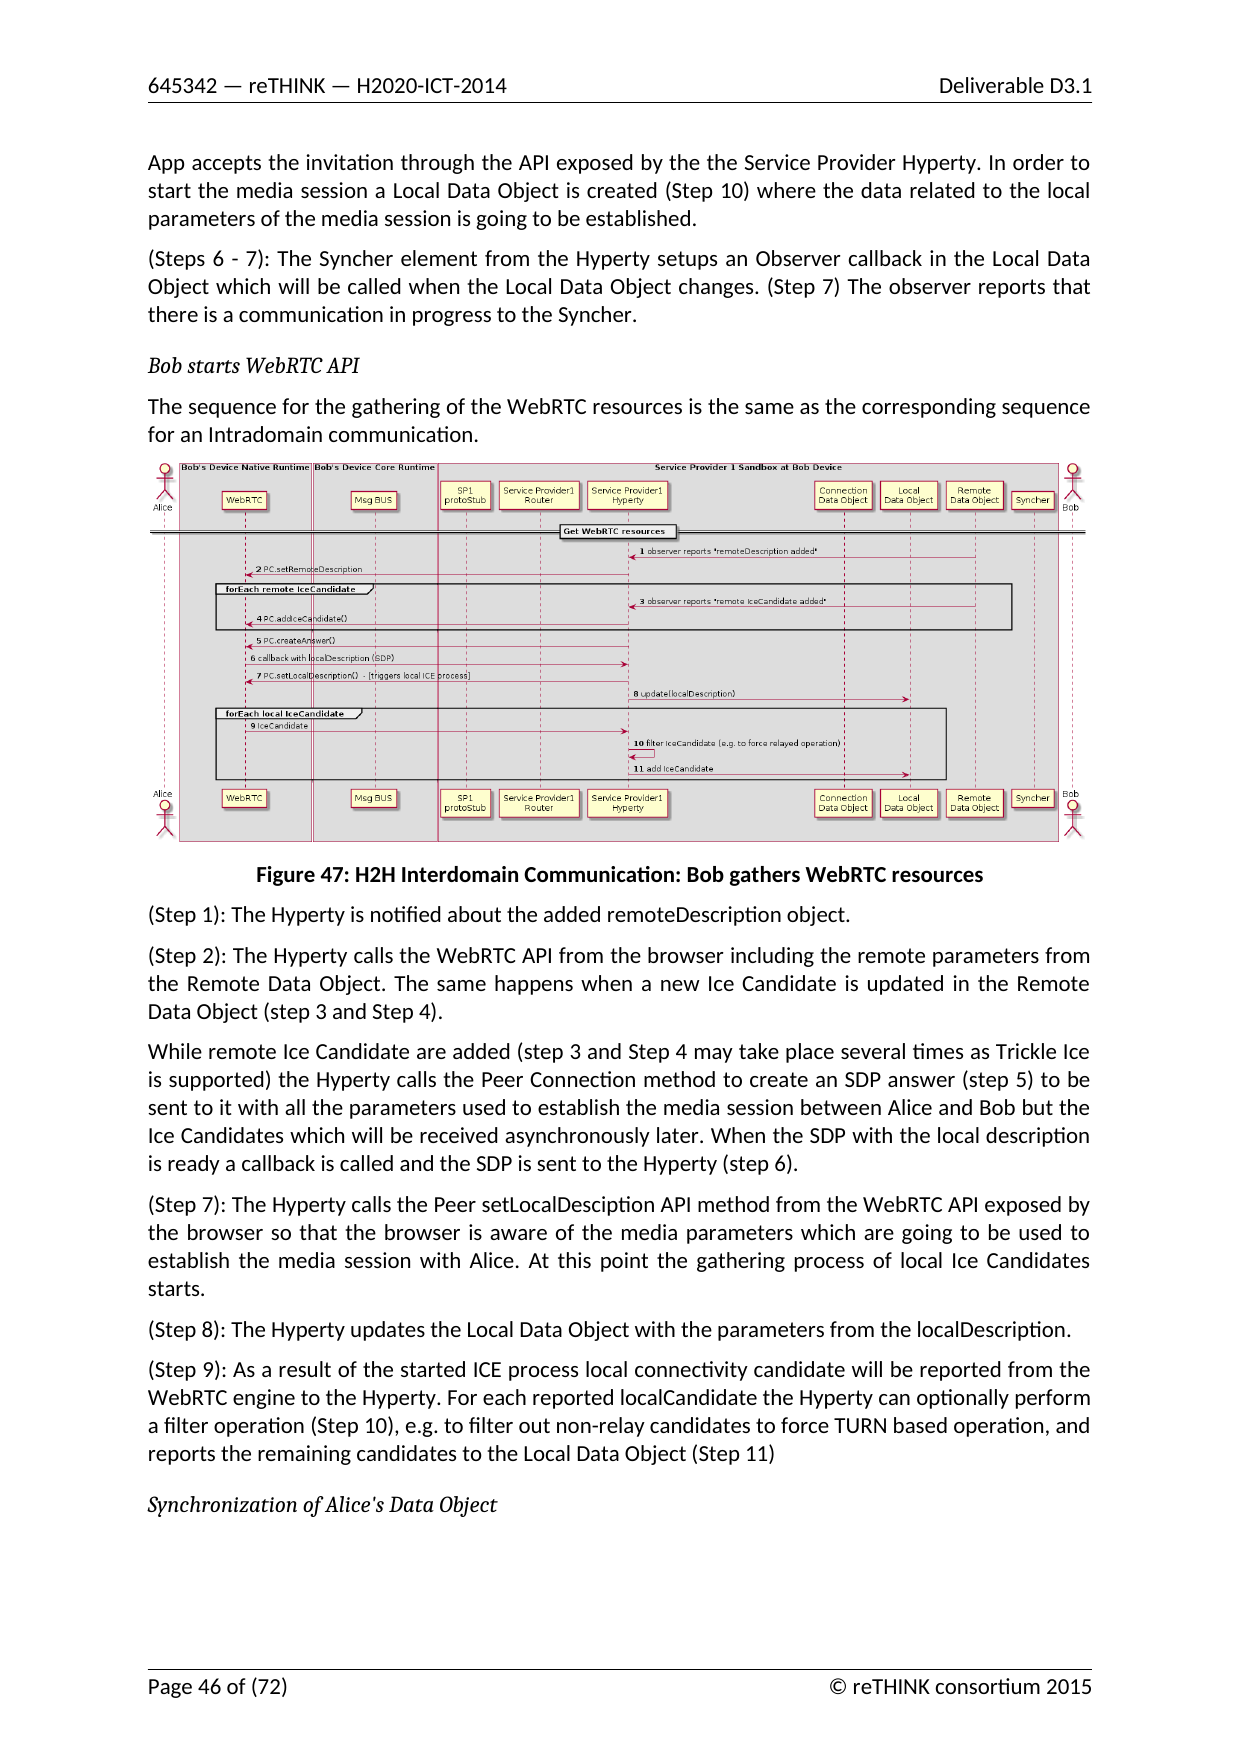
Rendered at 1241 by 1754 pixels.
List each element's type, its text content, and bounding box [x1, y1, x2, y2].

text (Step 9): As a result of the started ICE process local connectivity candidate will be reported from the WebRTC engine to the Hyperty. For each reported localCandidate the Hyperty can optionally perform a filter operation (Step 10), e.g. to filter out non-relay candidates to force TURN based operation, and reports the remaining candidates to the Local Data Object (Step 11) [148, 1355, 1092, 1467]
text (Step 2): The Hyperty calls the WebRTC API from the browser including the remote parameters from the Remote Data Object. The same happens when a new Ice Candidate is updated in the Remote Data Object (step 3 and Step 4). [148, 941, 1092, 1025]
text While remote Ice Candidate are added (step 3 and Step 4 may take place several times as Trickle Ice is supported) the Hyperty calls the Peer Connection method to create an SDP answer (step 5) to be sent to it with all the parameters used to establish the media session between Alice and Bob but the Ice Candidates which will be received asynchronously later. When the SDP with the local description is ready a callback is called and the SDP is sent to the Hyperty (step 6). [148, 1037, 1092, 1178]
text (Step 7): The Hyperty calls the Peer setLocalDesciption API method from the WebRTC API exposed by the browser so that the browser is aware of the media parameters which are going to be used to establish the media session with Alice. At this point the gathering process of local Ice Candidates starts. [148, 1190, 1092, 1302]
text (Step 1): The Hyperty is notified about the added remoteDescription object. [148, 900, 1092, 928]
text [148, 148, 1092, 232]
picture [148, 460, 1092, 848]
text Figure 47: H2H Interdomain Communication: Bob gathers WebRTC resources [148, 860, 1092, 888]
subtitle Synchronization of Alice's Data Object [148, 1492, 1092, 1519]
text The sequence for the gathering of the WebRTC resources is the same as the corresponding sequence for an Intradomain communication. [148, 392, 1092, 448]
text (Step 8): The Hyperty updates the Local Data Object with the parameters from the localDescription. [148, 1315, 1092, 1343]
text (Steps 6 - 7): The Syncher element from the Hyperty setups an Observer callback in the Local Data Object which will be called when the Local Data Object changes. (Step 7) The observer reports that there is a communication in progress to the Syncher. [148, 244, 1092, 328]
subtitle Bob starts WebRTC API [148, 353, 1092, 380]
